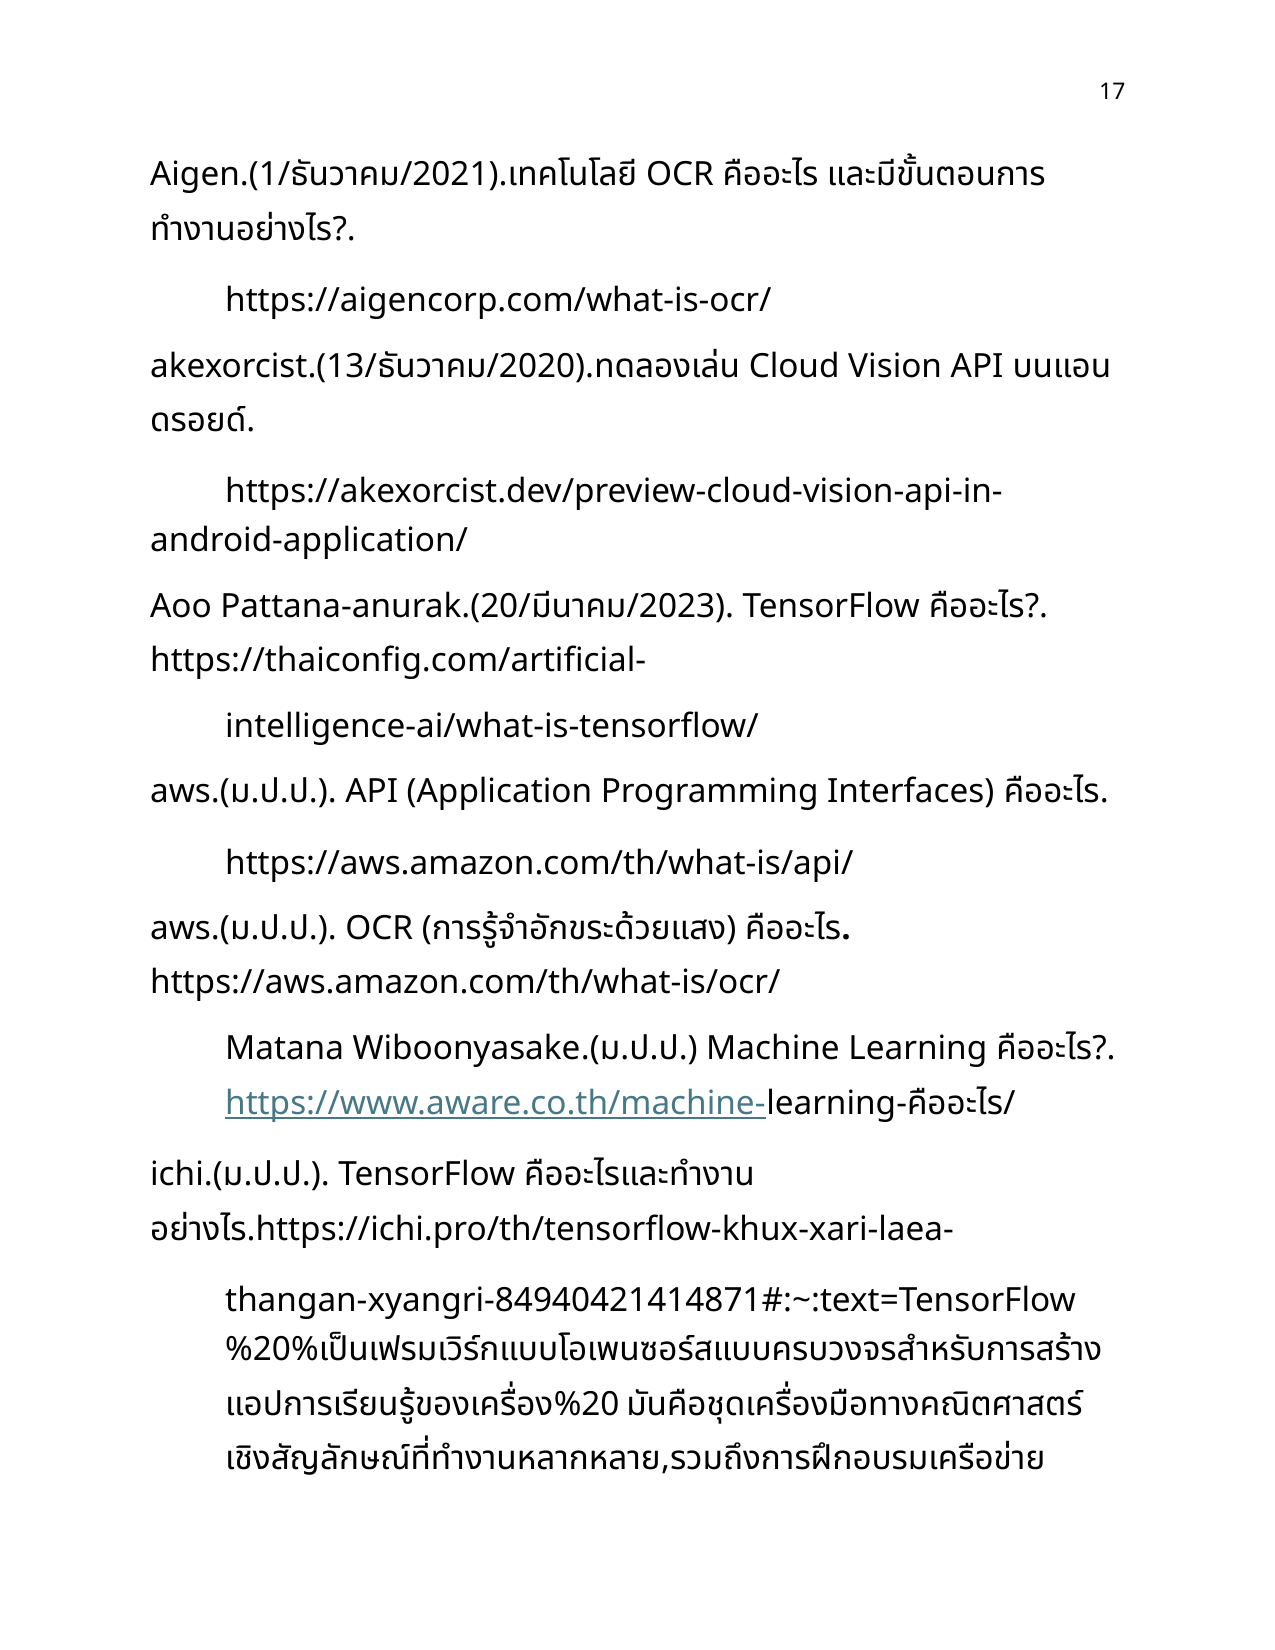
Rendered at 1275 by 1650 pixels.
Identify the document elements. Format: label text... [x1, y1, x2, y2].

text akexorcist.(13/ธันวาคม/2020).ทดลองเล่น Cloud Vision API บนแอนดรอยด์. [150, 341, 1125, 447]
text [225, 1276, 1125, 1485]
text https://aws.amazon.com/th/what-is/api/ [150, 838, 1125, 884]
text Aigen.(1/ธันวาคม/2021).เทคโนโลยี OCR คืออะไร และมีขั้นตอนการทำงานอย่างไร?. [150, 150, 1125, 255]
text aws.(ม.ป.ป.). API (Application Programming Interfaces) คืออะไร. [150, 767, 1125, 818]
text intelligence-ai/what-is-tensorflow/ [150, 702, 1125, 747]
text Aoo Pattana-anurak.(20/มีนาคม/2023). TensorFlow คืออะไร?. https://thaiconfig.com/artificial- [150, 582, 1125, 681]
text https://aigencorp.com/what-is-ocr/ [150, 276, 1125, 321]
text Matana Wiboonyasake.(ม.ป.ป.) Machine Learning คืออะไร?. https://www.aware.co.th/machine-learning-คืออะไร/ [225, 1024, 1125, 1129]
text aws.(ม.ป.ป.). OCR (การรู้จำอักขระด้วยแสง) คืออะไร. https://aws.amazon.com/th/what-is/ocr/ [150, 904, 1125, 1004]
text https://akexorcist.dev/preview-cloud-vision-api-in-android-application/ [150, 467, 1125, 562]
text ichi.(ม.ป.ป.). TensorFlow คืออะไรและทำงานอย่างไร.https://ichi.pro/th/tensorflow-khux-xari-laea- [150, 1150, 1125, 1255]
